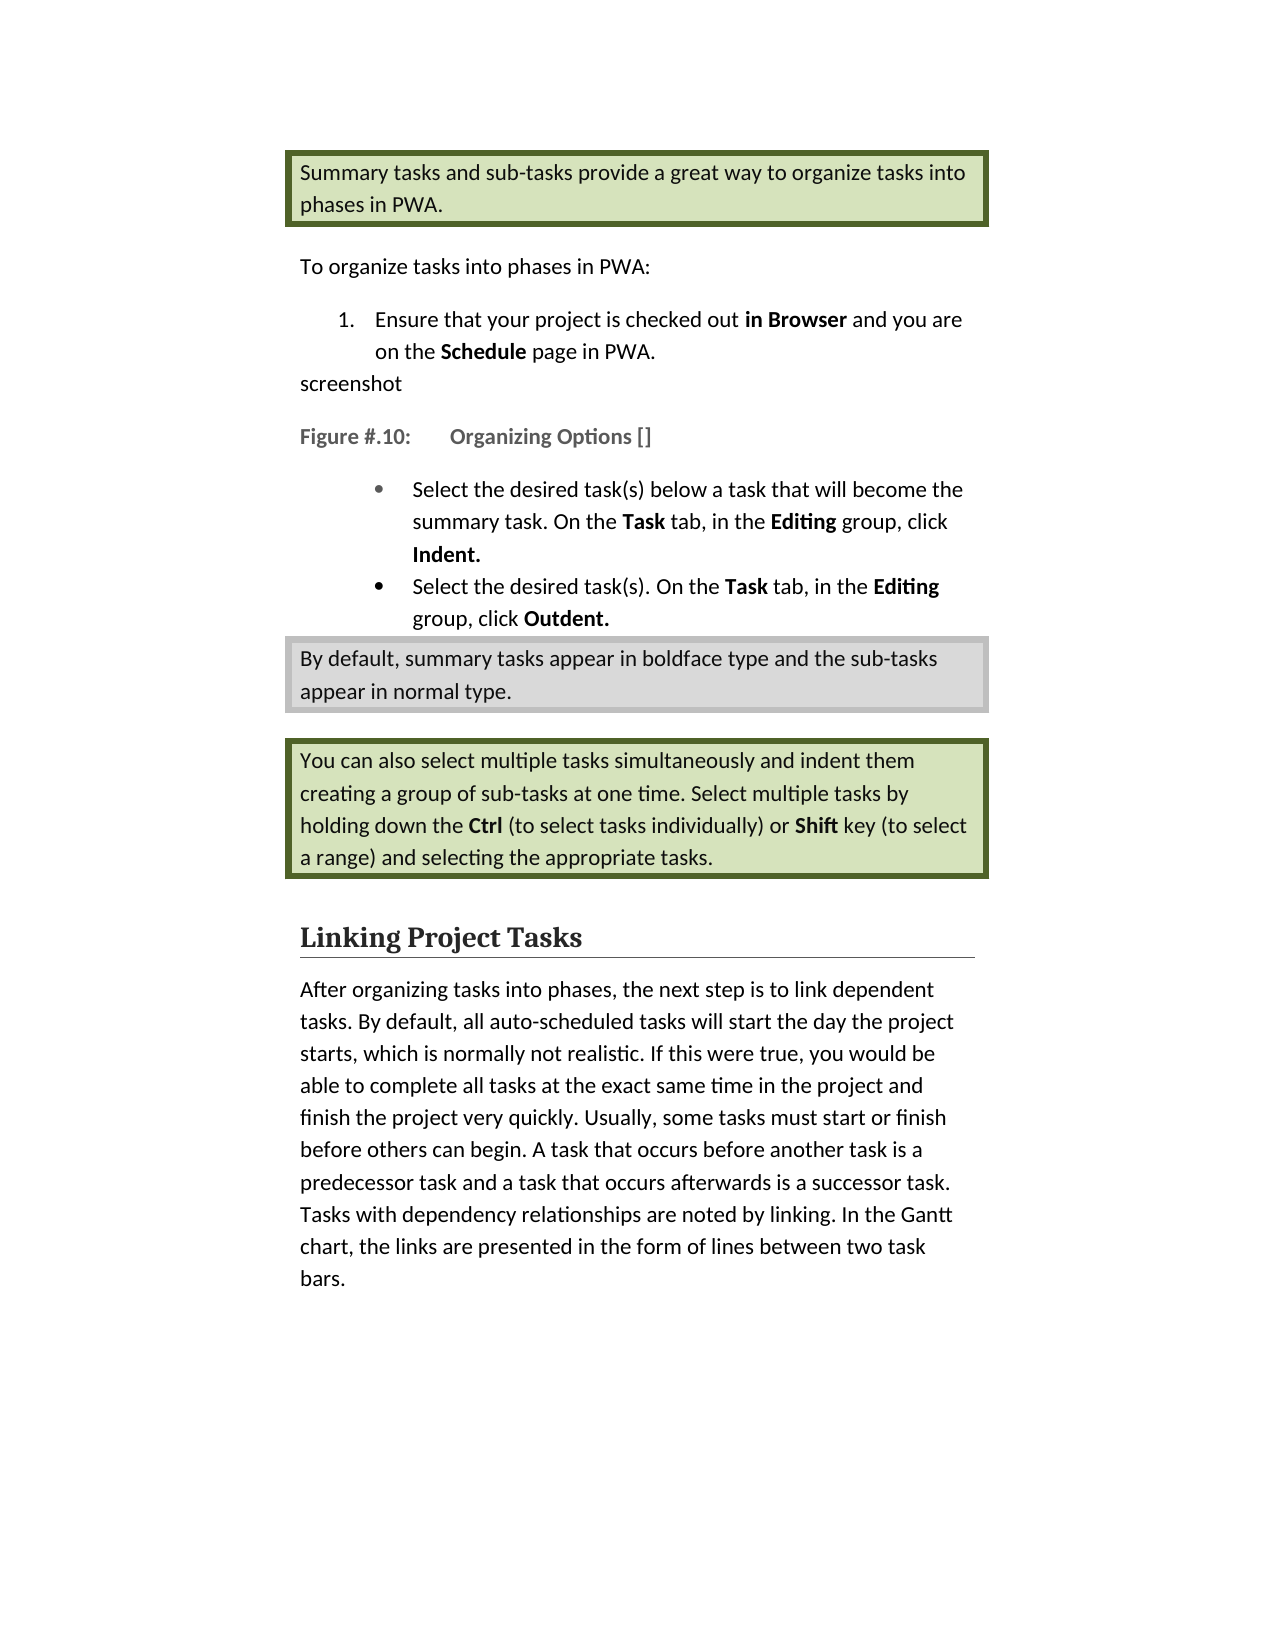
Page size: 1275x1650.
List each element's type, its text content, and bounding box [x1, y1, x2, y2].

text screenshot [300, 369, 975, 397]
text Organizing Options [] [300, 422, 975, 450]
text To organize tasks into phases in PWA: [300, 252, 975, 280]
text After organizing tasks into phases, the next step is to link dependent tasks. By default, all auto-scheduled tasks will start the day the project starts, which is normally not realistic. If this were true, you would be able to complete all tasks at the exact same time in the project and finish the project very quickly. Usually, some tasks must start or finish before others can begin. A task that occurs before another task is a predecessor task and a task that occurs afterwards is a successor task. Tasks with dependency relationships are noted by linking. In the Gantt chart, the links are presented in the form of lines between two task bars. [300, 975, 975, 1292]
text Summary tasks and sub-tasks provide a great way to organize tasks into phases in PWA. [292, 156, 983, 221]
text You can also select multiple tasks simultaneously and indent them creating a group of sub-tasks at one time. Select multiple tasks by holding down the Ctrl (to select tasks individually) or Shift key (to select a range) and selecting the appropriate tasks. [292, 744, 983, 873]
list Select the desired task(s). On the Task tab, in the Editing group, click Outdent. [375, 572, 975, 632]
subtitle Linking Project Tasks [300, 921, 975, 957]
list Ensure that your project is checked out in Browser and you are on the Schedule page in PWA. [337, 305, 975, 365]
text By default, summary tasks appear in boldface type and the sub-tasks appear in normal type. [292, 643, 983, 707]
list Select the desired task(s) below a task that will become the summary task. On the Task tab, in the Editing group, click Indent. [375, 475, 975, 568]
